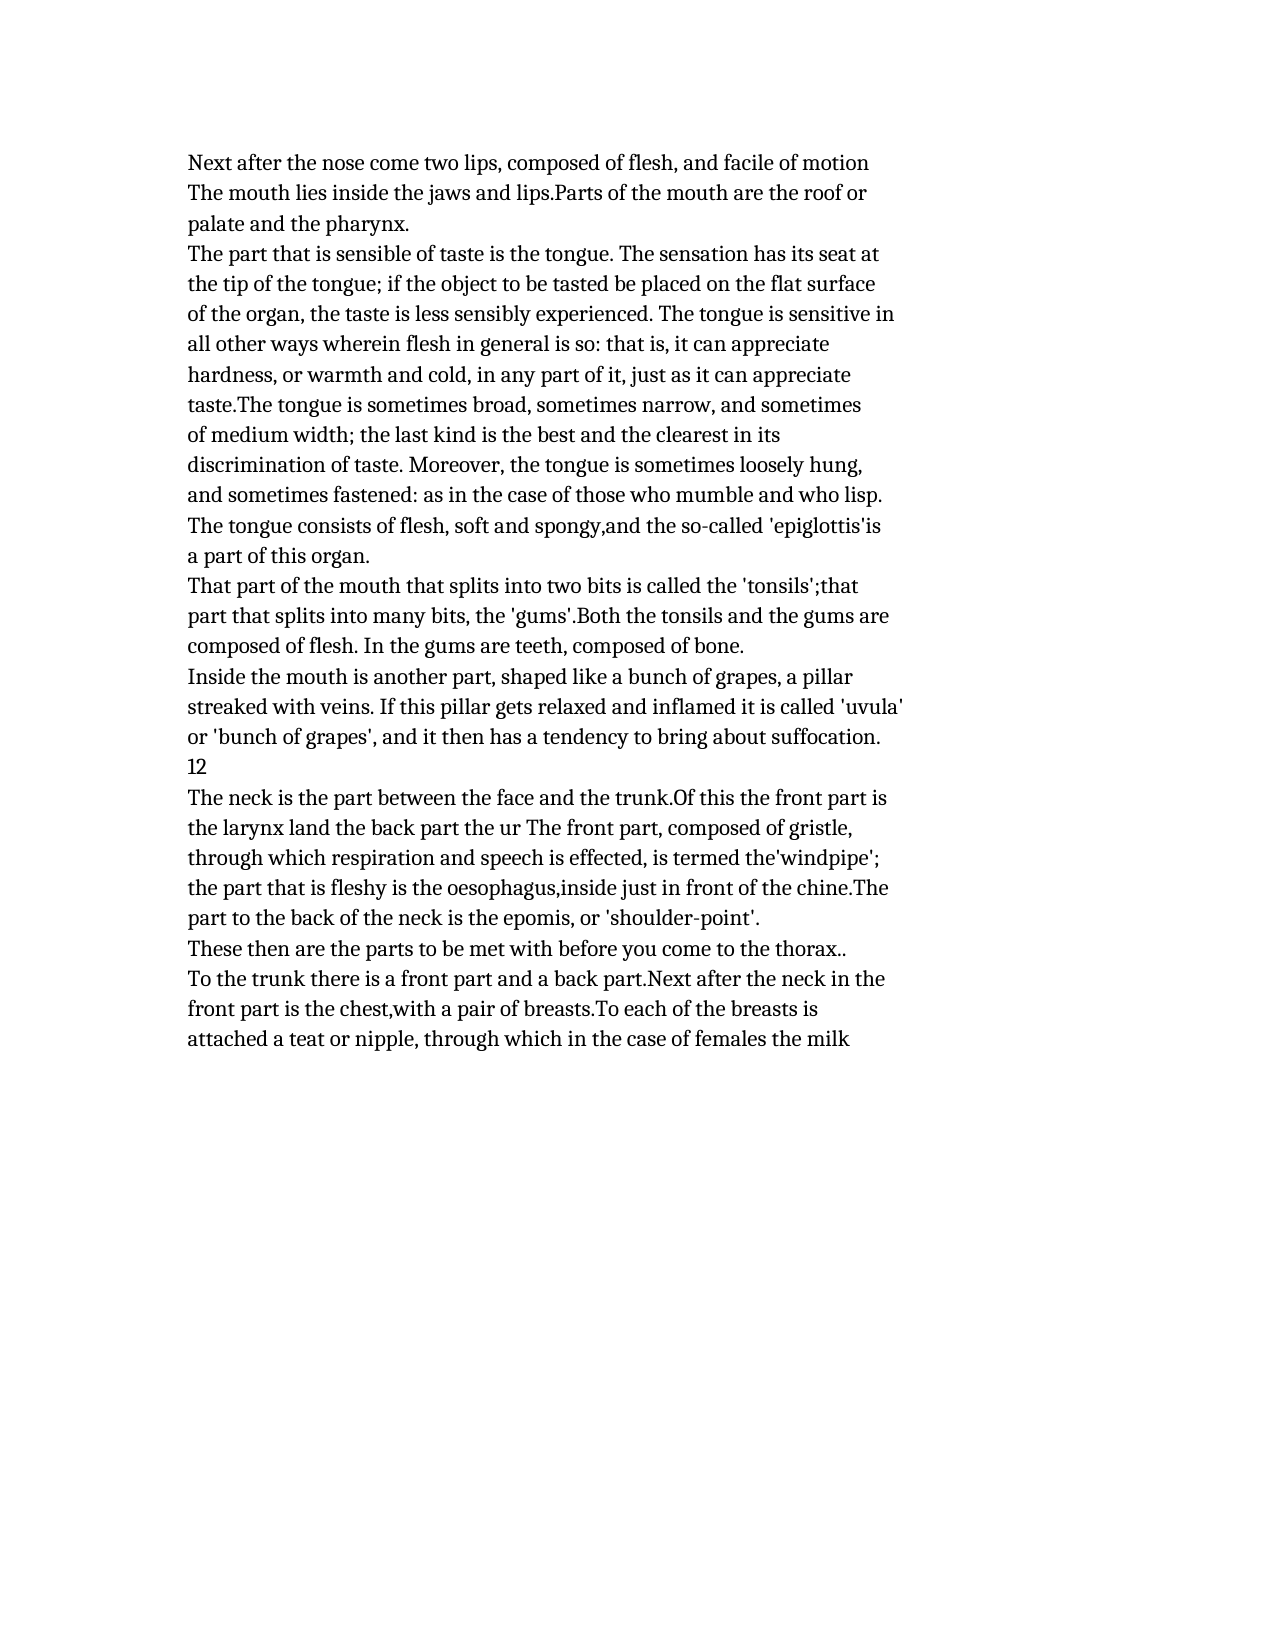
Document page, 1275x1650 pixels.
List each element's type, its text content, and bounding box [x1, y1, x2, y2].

text Next after the nose come two lips, composed of flesh, and facile of motion The mouth lies inside the jaws and lips.Parts of the mouth are the roof or palate and the pharynx. The part that is sensible of taste is the tongue. The sensation has its seat at the tip of the tongue; if the object to be tasted be placed on the flat surface of the organ, the taste is less sensibly experienced. The tongue is sensitive in all other ways wherein flesh in general is so: that is, it can appreciate hardness, or warmth and cold, in any part of it, just as it can appreciate taste.The tongue is sometimes broad, sometimes narrow, and sometimes of medium width; the last kind is the best and the clearest in its discrimination of taste. Moreover, the tongue is sometimes loosely hung, and sometimes fastened: as in the case of those who mumble and who lisp. The tongue consists of flesh, soft and spongy,and the so-called 'epiglottis'is a part of this organ. That part of the mouth that splits into two bits is called the 'tonsils';that part that splits into many bits, the 'gums'.Both the tonsils and the gums are composed of flesh. In the gums are teeth, composed of bone. Inside the mouth is another part, shaped like a bunch of grapes, a pillar streaked with veins. If this pillar gets relaxed and inflamed it is called 'uvula' or 'bunch of grapes', and it then has a tendency to bring about suffocation. 12 The neck is the part between the face and the trunk.Of this the front part is the larynx land the back part the ur The front part, composed of gristle, through which respiration and speech is effected, is termed the'windpipe'; the part that is fleshy is the oesophagus,inside just in front of the chine.The part to the back of the neck is the epomis, or 'shoulder-point'. These then are the parts to be met with before you come to the thorax.. To the trunk there is a front part and a back part.Next after the neck in the front part is the chest,with a pair of breasts.To each of the breasts is attached a teat or nipple, through which in the case of females the milk [187, 150, 1087, 1052]
